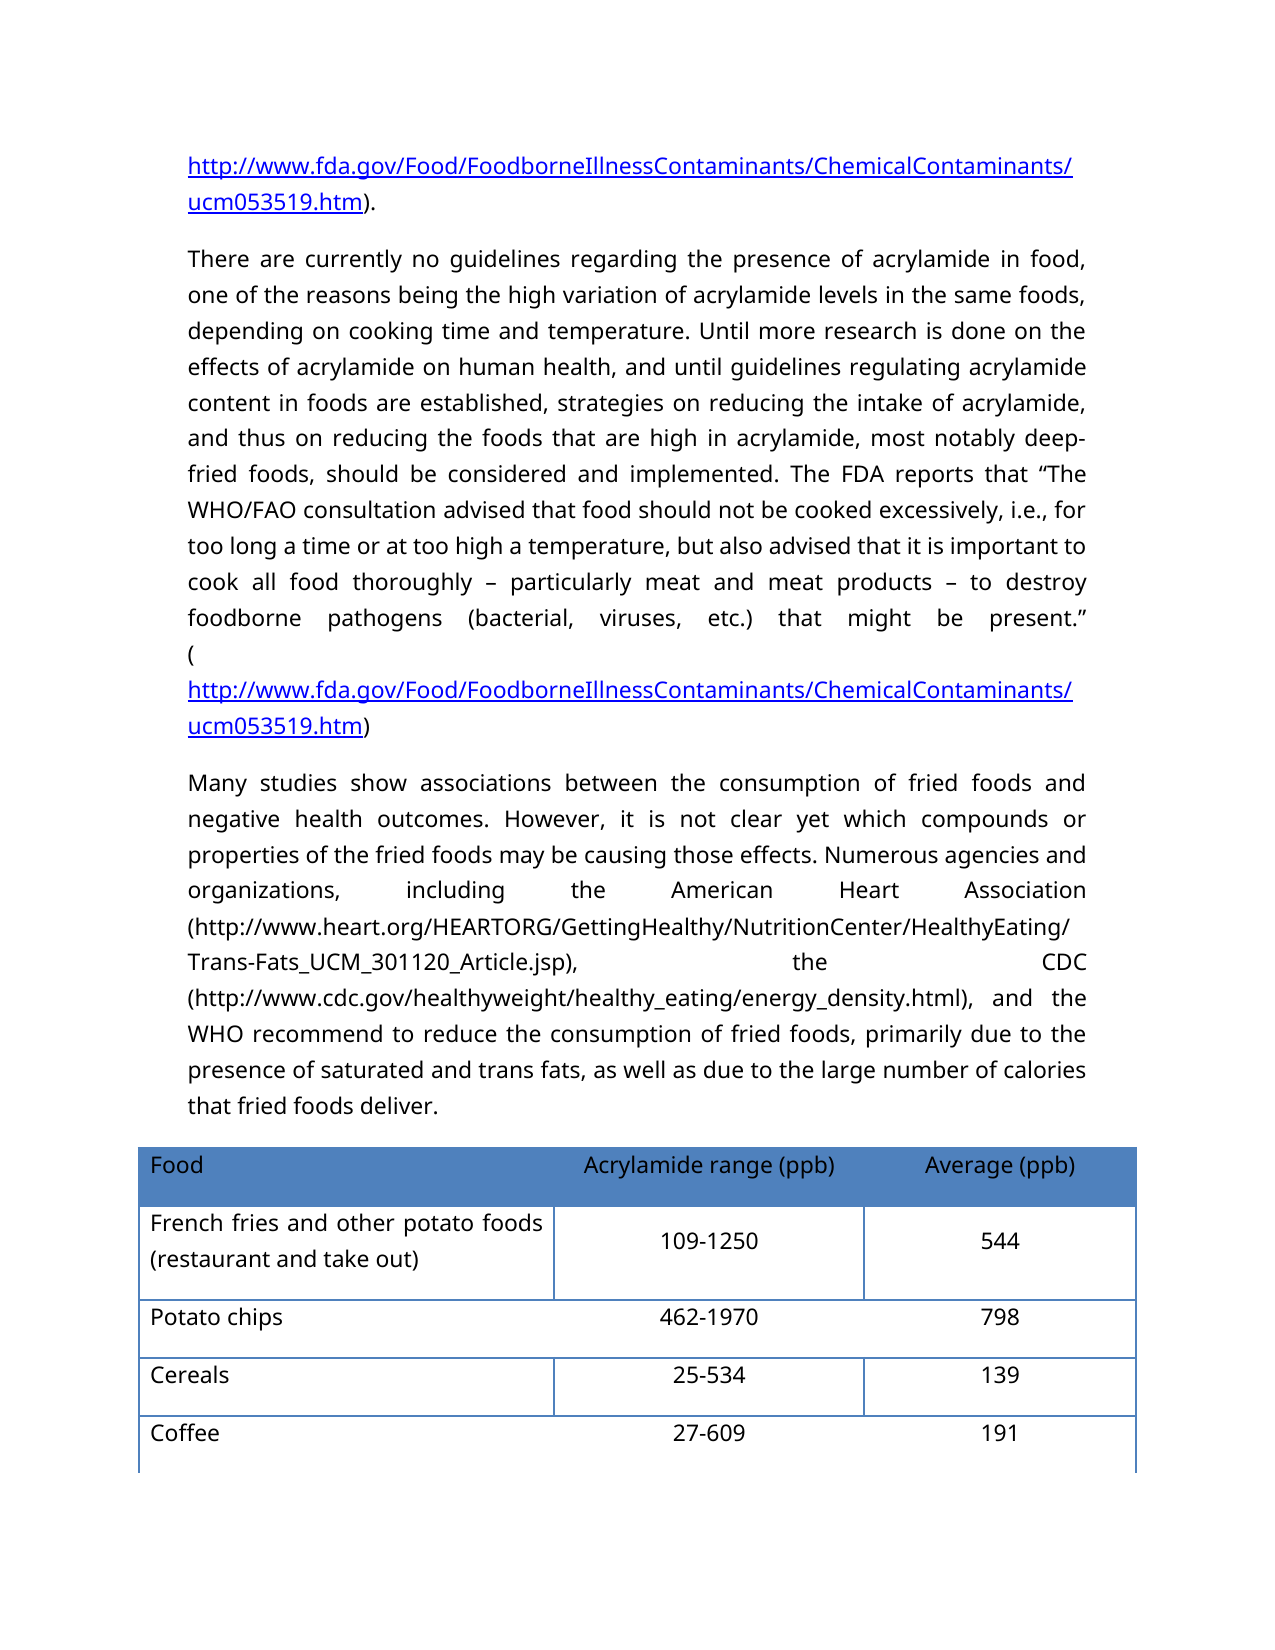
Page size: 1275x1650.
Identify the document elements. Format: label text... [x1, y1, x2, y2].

text Many studies show associations between the consumption of fried foods and negative health outcomes. However, it is not clear yet which compounds or properties of the fried foods may be causing those effects. Numerous agencies and organizations, including the American Heart Association (http://www.heart.org/HEARTORG/GettingHealthy/NutritionCenter/HealthyEating/Trans-Fats_UCM_301120_Article.jsp), the CDC (http://www.cdc.gov/healthyweight/healthy_eating/energy_density.html), and the WHO recommend to reduce the consumption of fried foods, primarily due to the presence of saturated and trans fats, as well as due to the large number of calories that fried foods deliver. [187, 767, 1087, 1121]
table_cell 462-1970 [554, 1301, 864, 1357]
table_cell 139 [865, 1359, 1135, 1415]
table_header Food [140, 1149, 554, 1205]
table_cell Cereals [140, 1359, 553, 1415]
table_cell 191 [864, 1417, 1135, 1473]
table_header Average (ppb) [864, 1149, 1135, 1205]
table_header Acrylamide range (ppb) [554, 1149, 864, 1205]
text There are currently no guidelines regarding the presence of acrylamide in food, one of the reasons being the high variation of acrylamide levels in the same foods, depending on cooking time and temperature. Until more research is done on the effects of acrylamide on human health, and until guidelines regulating acrylamide content in foods are established, strategies on reducing the intake of acrylamide, and thus on reducing the foods that are high in acrylamide, most notably deep-fried foods, should be considered and implemented. The FDA reports that “The WHO/FAO consultation advised that food should not be cooked excessively, i.e., for too long a time or at too high a temperature, but also advised that it is important to cook all food thoroughly – particularly meat and meat products – to destroy foodborne pathogens (bacterial, viruses, etc.) that might be present.” (http://www.fda.gov/Food/FoodborneIllnessContaminants/ChemicalContaminants/ucm053519.htm) [187, 243, 1087, 741]
table_cell 798 [864, 1301, 1135, 1357]
table_cell Potato chips [140, 1301, 554, 1357]
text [187, 150, 1087, 217]
table_cell 25-534 [555, 1359, 863, 1415]
table_cell Coffee [140, 1417, 554, 1473]
table_cell 544 [865, 1207, 1135, 1299]
table_cell 27-609 [554, 1417, 864, 1473]
table_cell French fries and other potato foods (restaurant and take out) [140, 1207, 553, 1299]
table_cell 109-1250 [555, 1207, 863, 1299]
